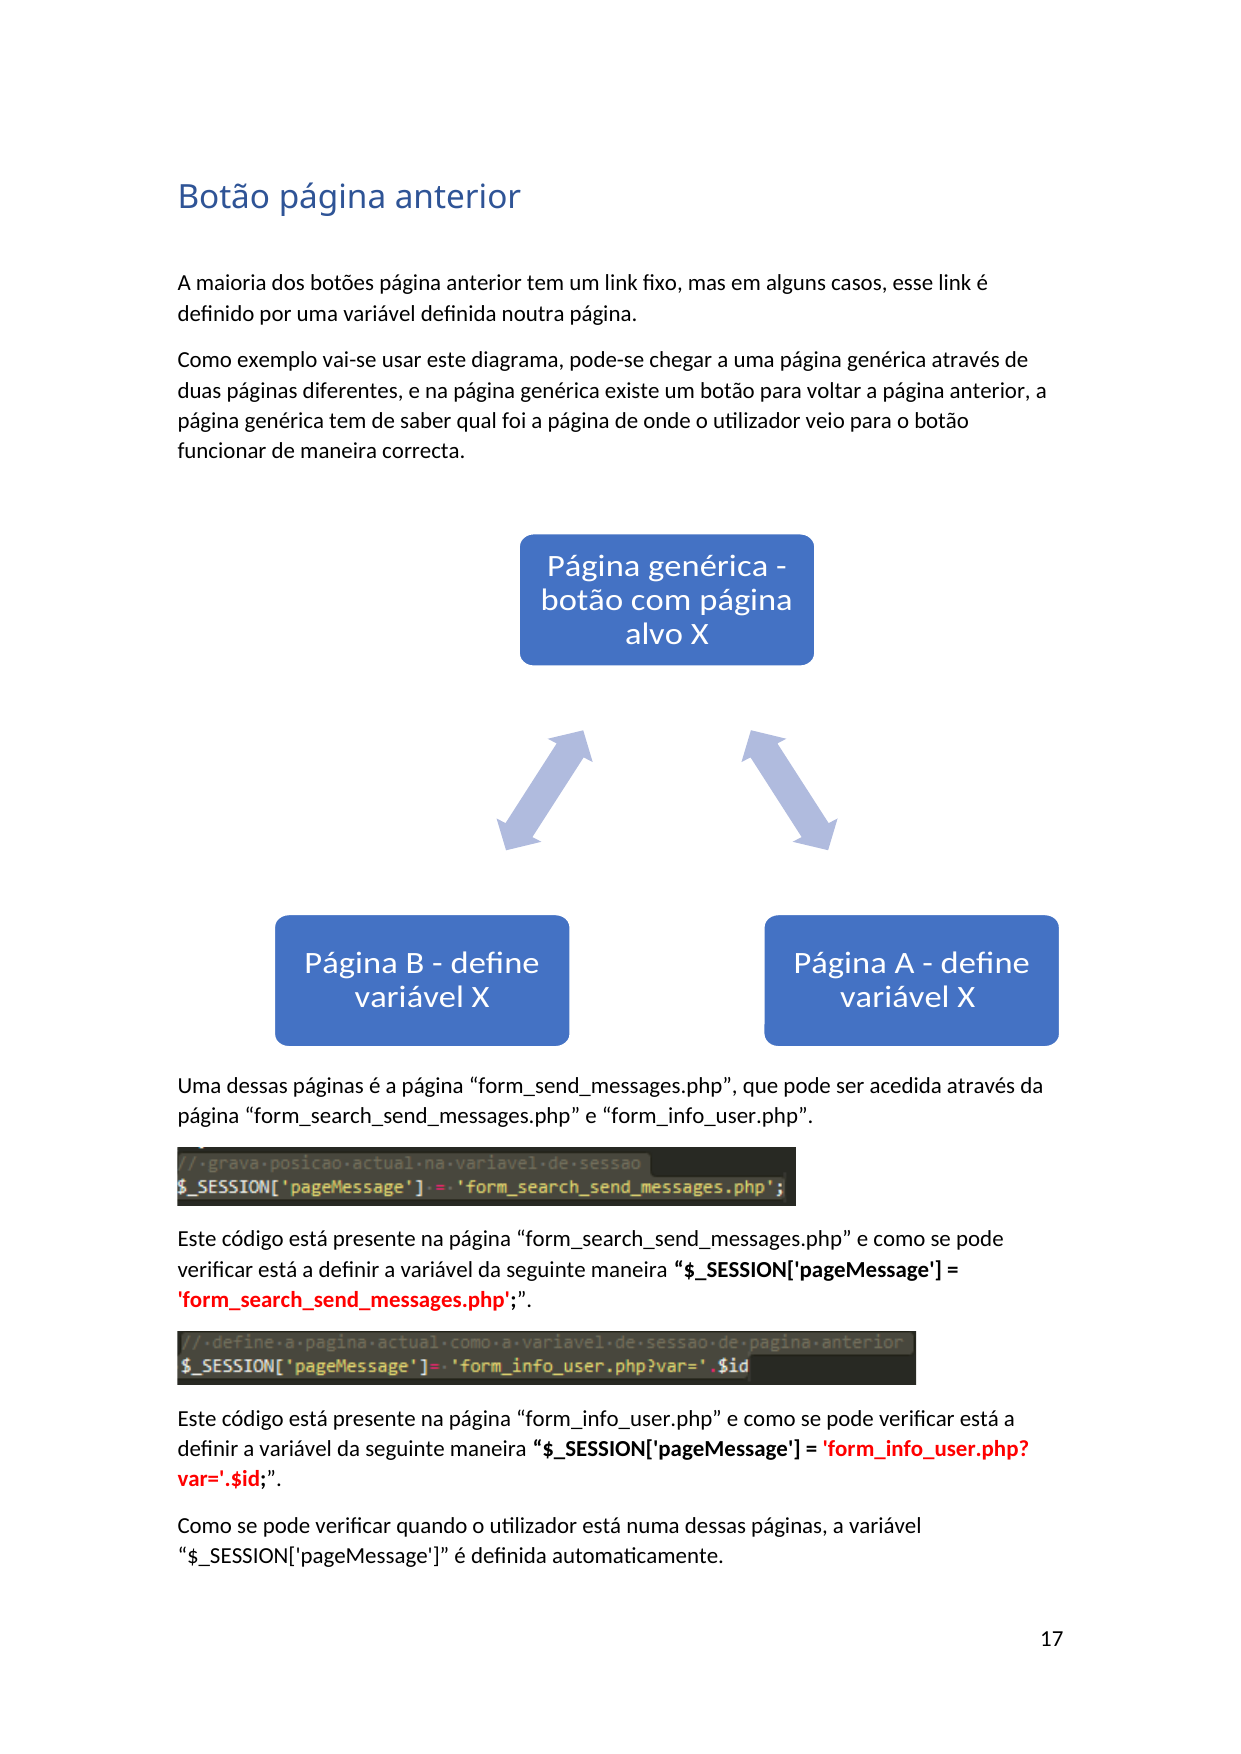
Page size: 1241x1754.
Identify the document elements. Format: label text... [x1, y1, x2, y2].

text Como se pode verificar quando o utilizador está numa dessas páginas, a variável “$_SESSION['pageMessage']” é definida automaticamente. [177, 1511, 1063, 1569]
picture [177, 1331, 917, 1385]
text Este código está presente na página “form_search_send_messages.php” e como se pode verificar está a definir a variável da seguinte maneira “$_SESSION['pageMessage'] = 'form_search_send_messages.php';”. [177, 1224, 1063, 1313]
subtitle Botão página anterior [177, 173, 1063, 218]
picture [177, 1147, 796, 1206]
text Este código está presente na página “form_info_user.php” e como se pode verificar está a definir a variável da seguinte maneira “$_SESSION['pageMessage'] = 'form_info_user.php?var='.$id;”. [177, 1404, 1063, 1492]
text Como exemplo vai-se usar este diagrama, pode-se chegar a uma página genérica através de duas páginas diferentes, e na página genérica existe um botão para voltar a página anterior, a página genérica tem de saber qual foi a página de onde o utilizador veio para o botão funcionar de maneira correcta. [177, 346, 1063, 464]
text A maioria dos botões página anterior tem um link fixo, mas em alguns casos, esse link é definido por uma variável definida noutra página. [177, 268, 1063, 327]
text Uma dessas páginas é a página “form_send_messages.php”, que pode ser acedida através da página “form_search_send_messages.php” e “form_info_user.php”. [177, 1071, 1063, 1129]
